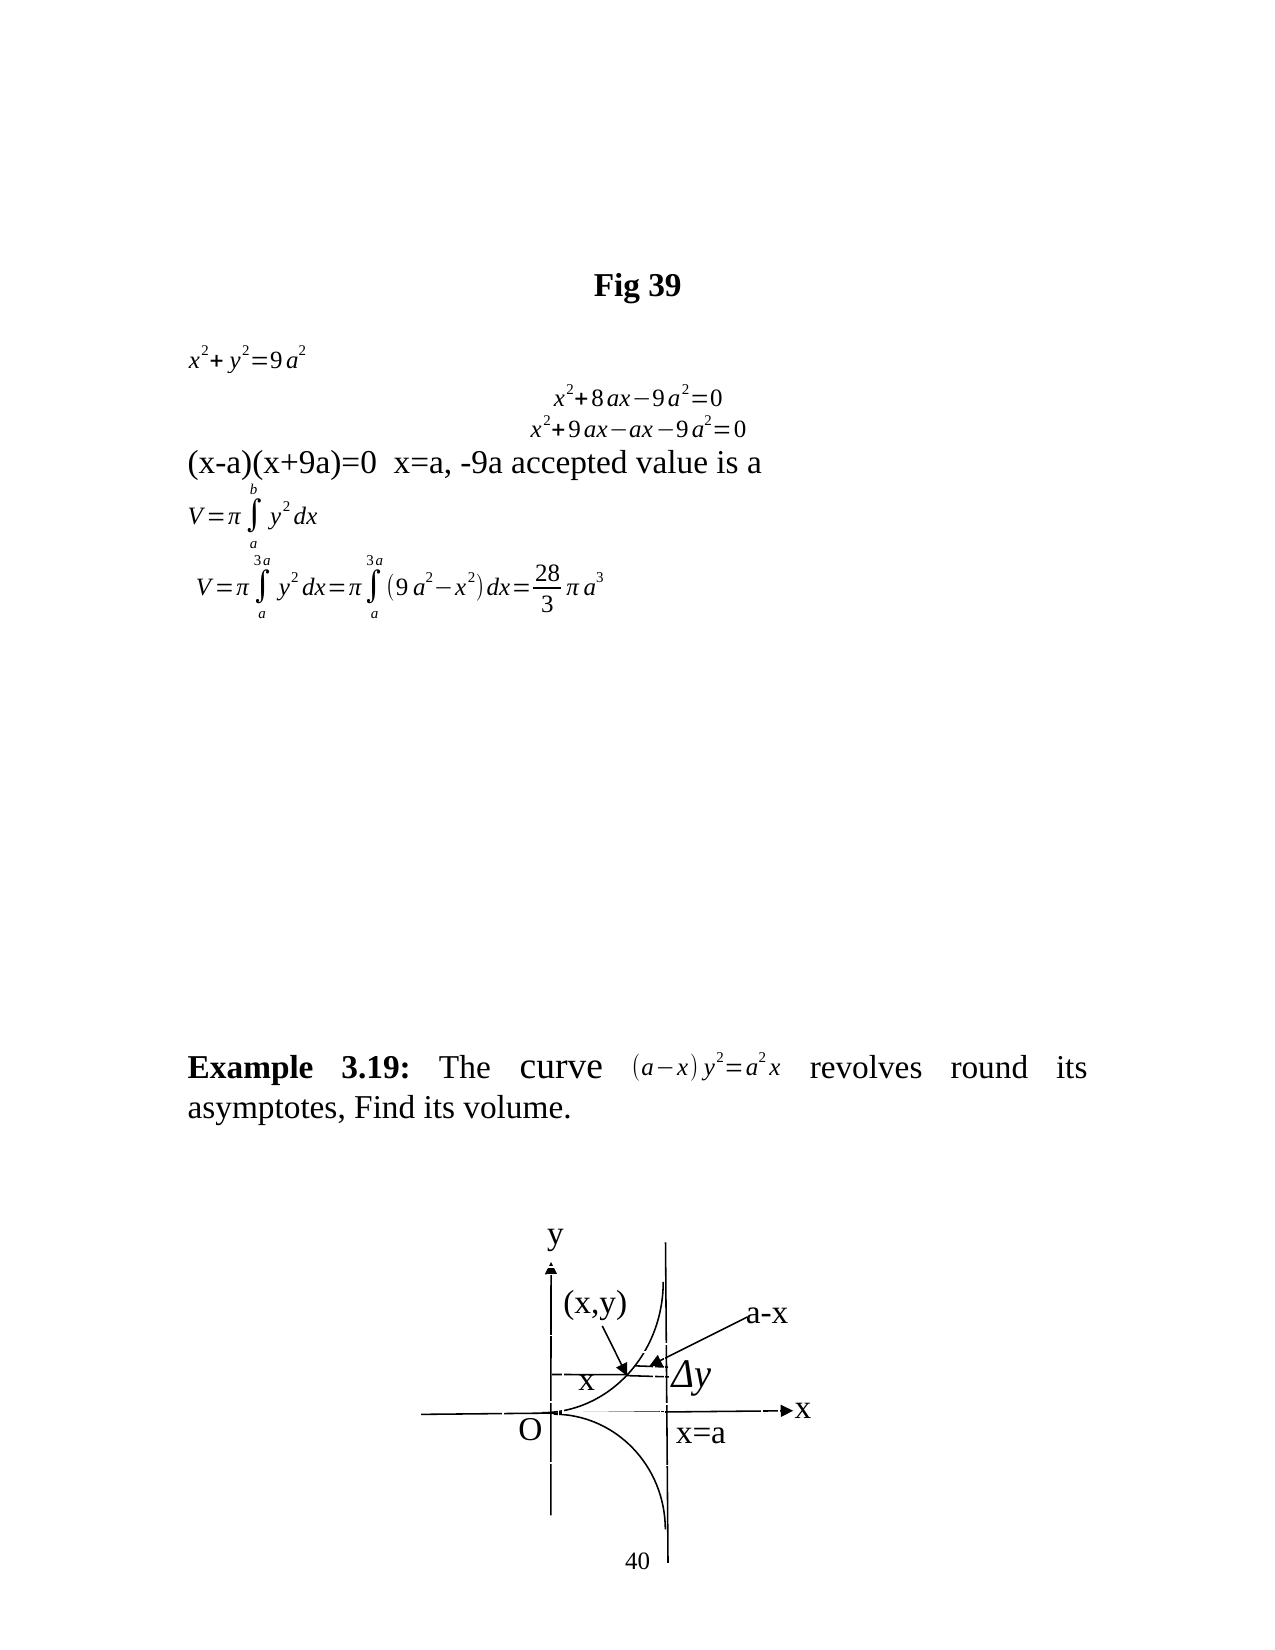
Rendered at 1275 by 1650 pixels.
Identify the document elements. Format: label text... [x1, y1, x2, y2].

text Example 3.19: The curve revolves round its asymptotes, Find its volume. [187, 1044, 1087, 1125]
text Fig 39 [187, 265, 1087, 303]
text (x-a)(x+9a)=0 x=a, -9a accepted value is a [187, 442, 1087, 481]
